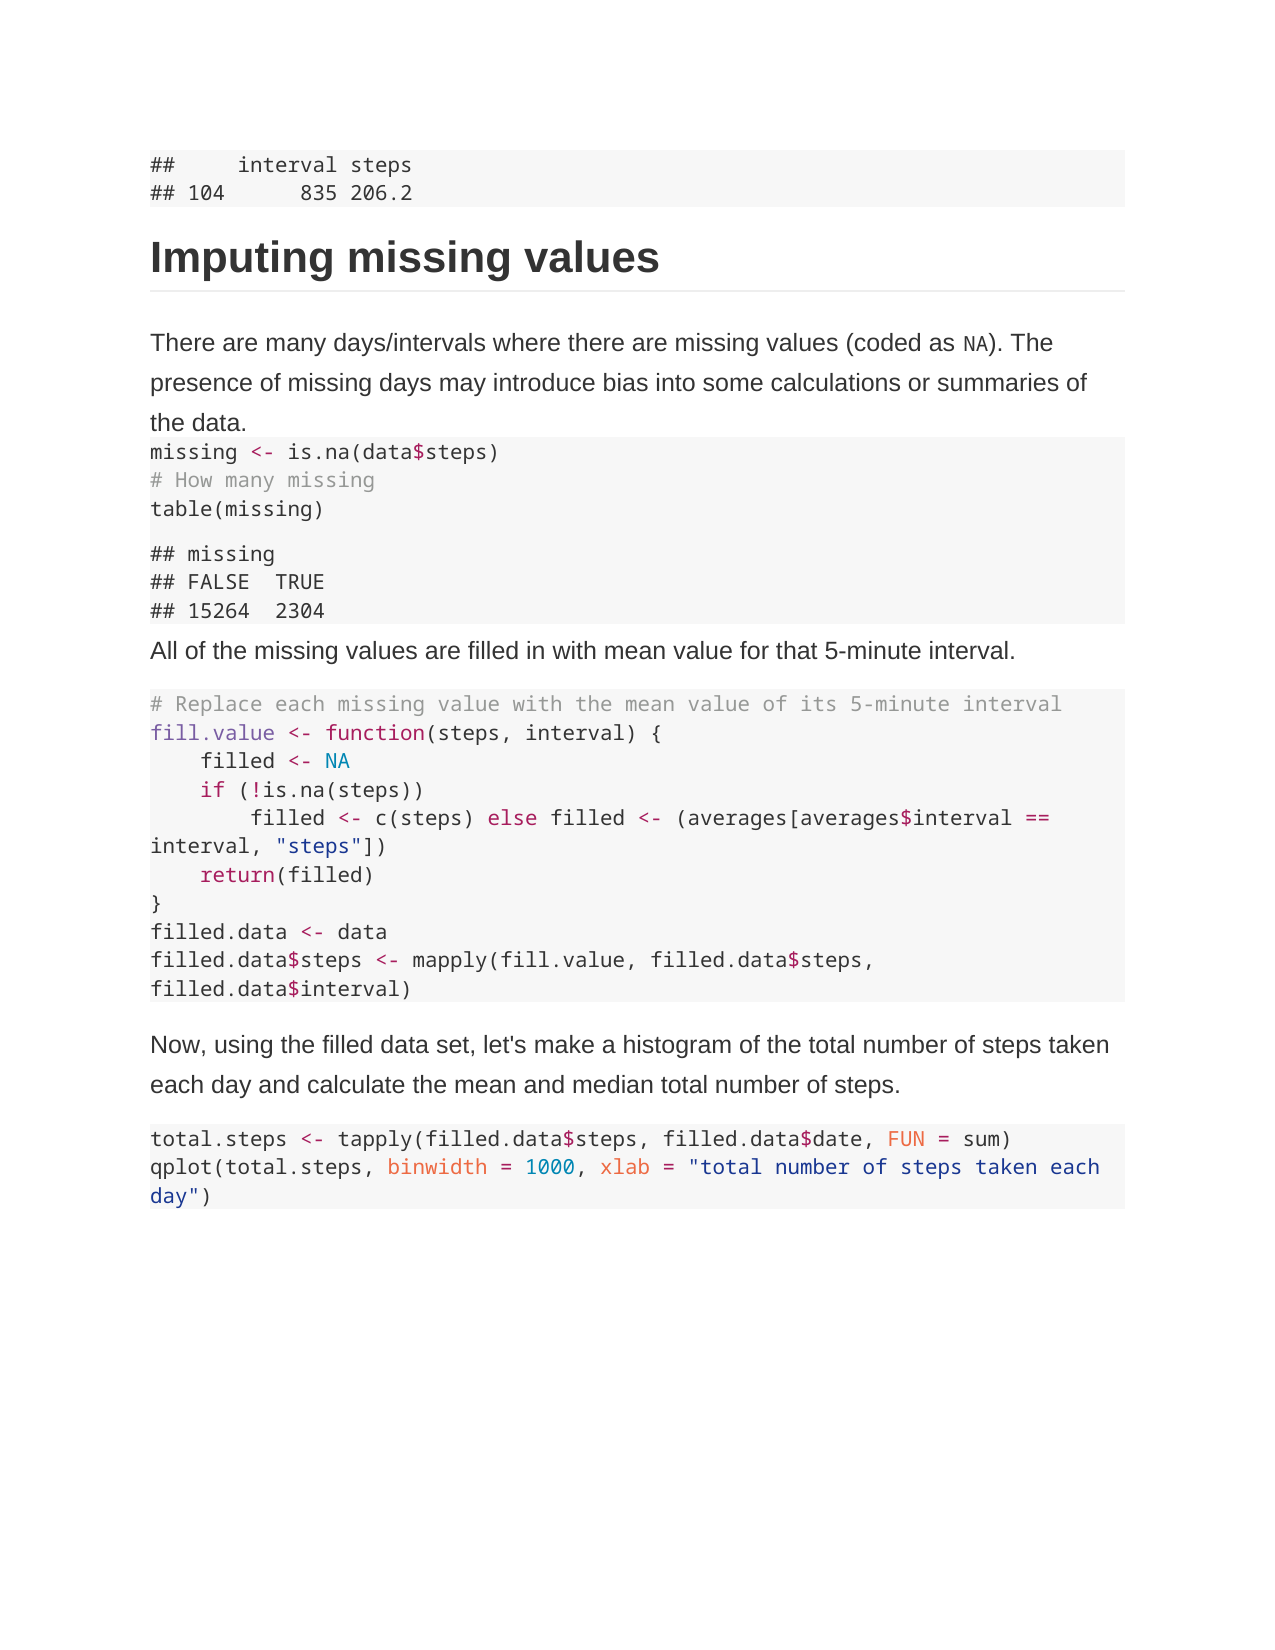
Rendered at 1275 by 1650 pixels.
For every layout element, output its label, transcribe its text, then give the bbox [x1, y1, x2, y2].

text table(missing) [150, 494, 1125, 522]
text ## 104 835 206.2 [150, 178, 1125, 207]
text return(filled) [150, 860, 1125, 888]
text filled.data$steps <- mapply(fill.value, filled.data$steps, filled.data$interval) [150, 945, 1125, 1002]
text filled.data <- data [150, 917, 1125, 945]
text filled <- c(steps) else filled <- (averages[averages$interval == interval, "steps"]) [150, 803, 1125, 860]
text Imputing missing values [150, 232, 1125, 290]
text There are many days/intervals where there are missing values (coded as NA). The presence of missing days may introduce bias into some calculations or summaries of the data. [150, 317, 1125, 437]
text All of the missing values are filled in with mean value for that 5-minute interval. [150, 624, 1125, 664]
text # How many missing [150, 466, 1125, 494]
text total.steps <- tapply(filled.data$steps, filled.data$date, FUN = sum) [150, 1124, 1125, 1152]
text fill.value <- function(steps, interval) { [150, 718, 1125, 746]
text filled <- NA [150, 746, 1125, 775]
text missing <- is.na(data$steps) [150, 437, 1125, 466]
text ## interval steps [150, 150, 1125, 178]
text } [150, 888, 1125, 917]
text if (!is.na(steps)) [150, 775, 1125, 803]
text ## 15264 2304 [150, 596, 1125, 624]
text qplot(total.steps, binwidth = 1000, xlab = "total number of steps taken each day") [150, 1152, 1125, 1209]
text Now, using the filled data set, let's make a histogram of the total number of steps taken each day and calculate the mean and median total number of steps. [150, 1019, 1125, 1099]
text ## FALSE TRUE [150, 567, 1125, 596]
text ## missing [150, 539, 1125, 567]
text # Replace each missing value with the mean value of its 5-minute interval [150, 689, 1125, 718]
